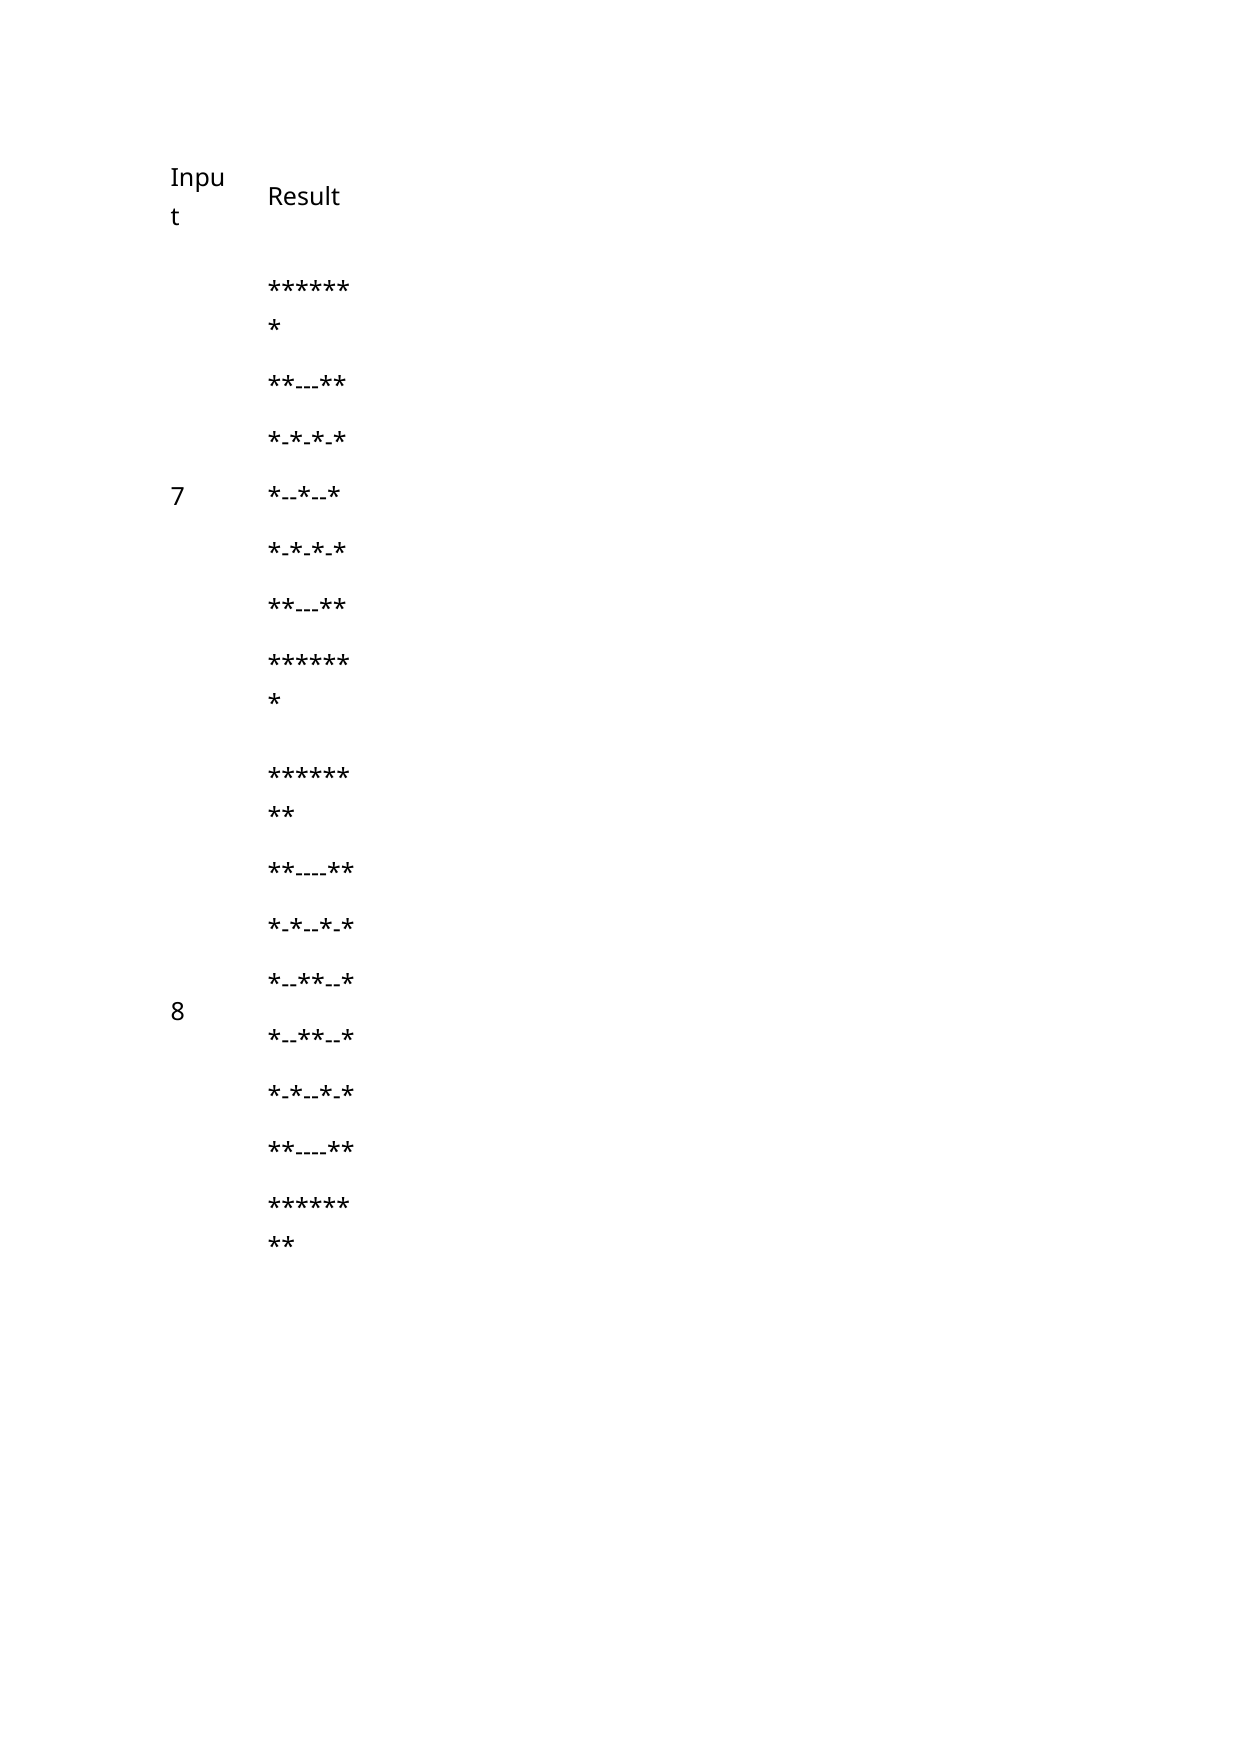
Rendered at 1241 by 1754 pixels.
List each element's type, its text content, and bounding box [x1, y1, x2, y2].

table_cell ******** **----** *-*--*-* *--**--* *--**--* *-*--*-* **----** ******** [247, 750, 379, 1293]
table_cell 7 [150, 263, 247, 750]
table_cell 8 [150, 750, 247, 1293]
table_cell ******* **---** *-*-*-* *--*--* *-*-*-* **---** ******* [247, 263, 379, 750]
table_header Result [247, 150, 379, 263]
table_header Input [150, 150, 247, 263]
